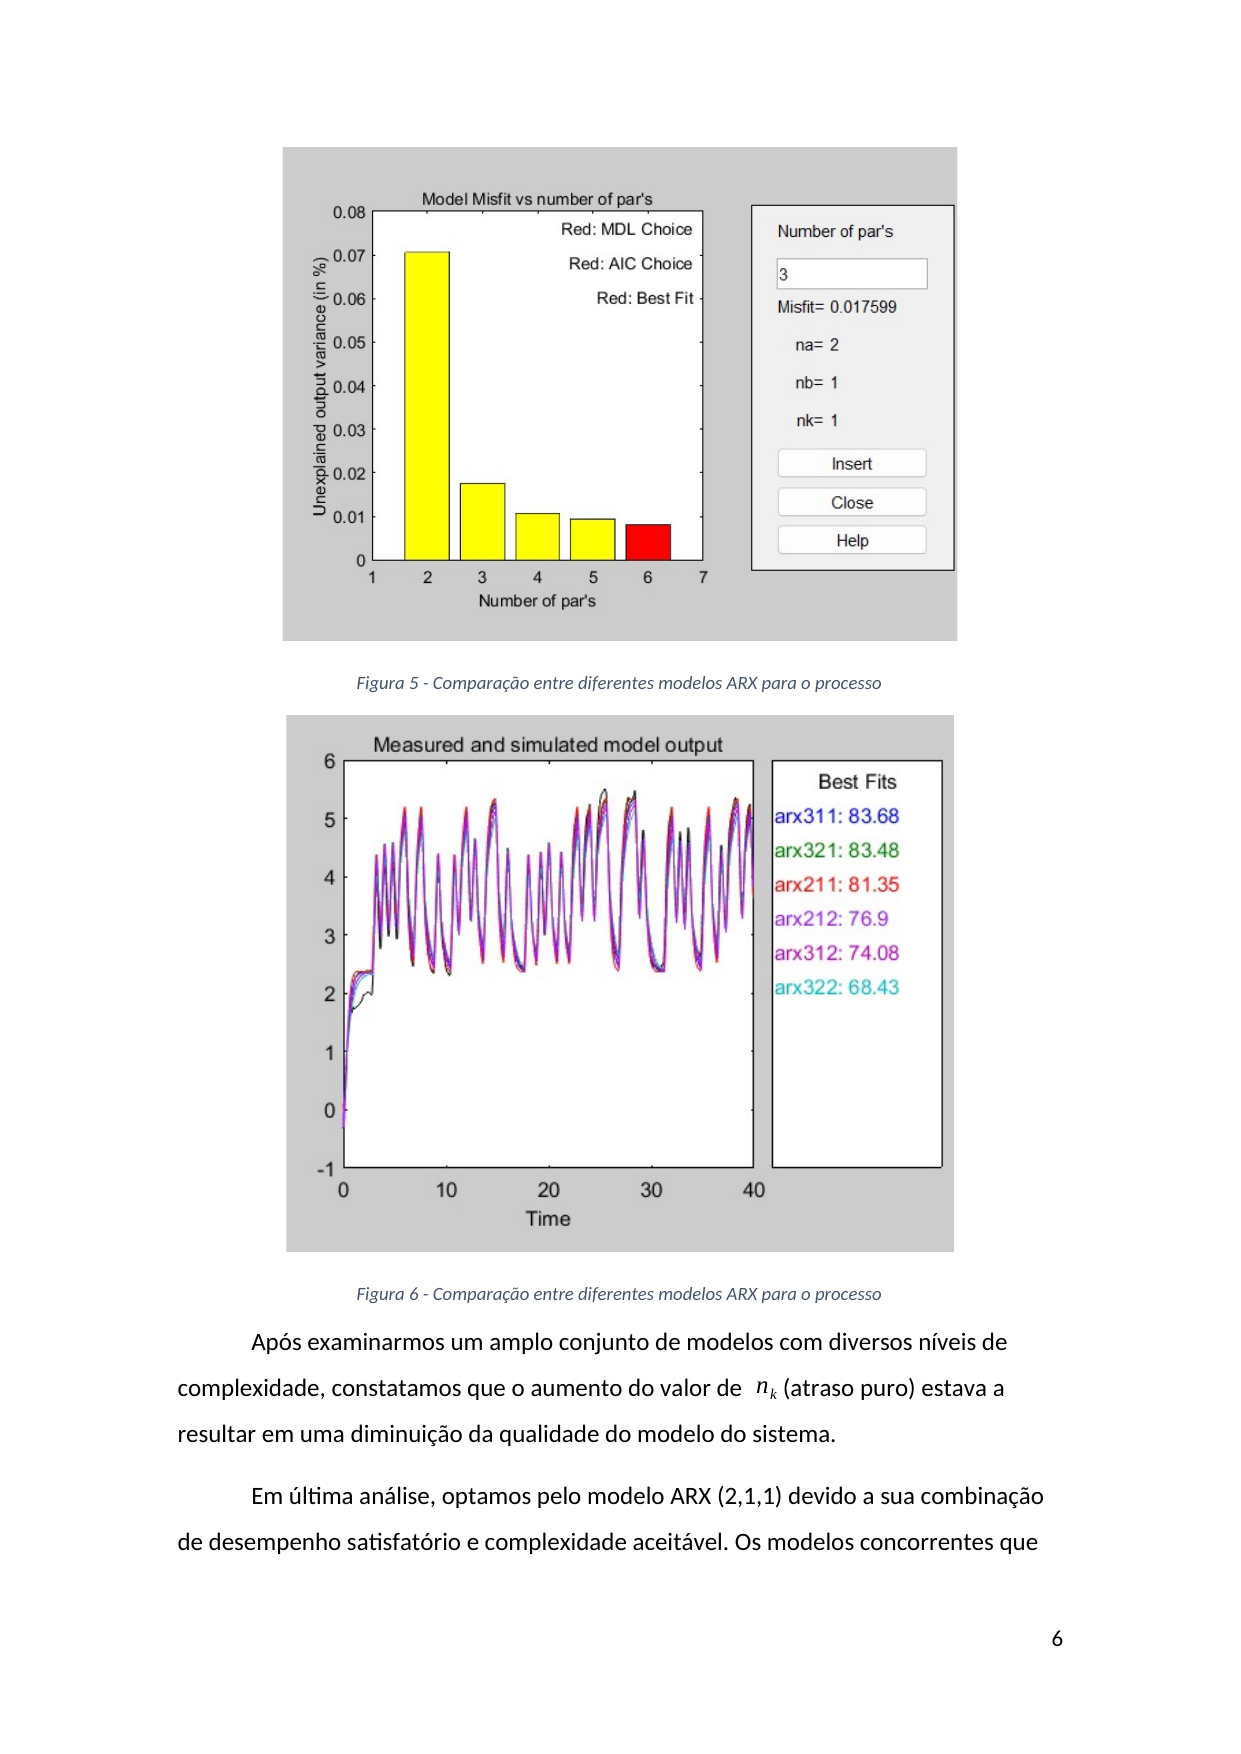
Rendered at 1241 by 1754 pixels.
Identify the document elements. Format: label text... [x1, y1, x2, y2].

picture [286, 715, 954, 1252]
picture [282, 147, 958, 641]
text Figura 6 - Comparação entre diferentes modelos ARX para o processo [177, 1282, 1063, 1305]
text Figura 5 - Comparação entre diferentes modelos ARX para o processo [177, 672, 1063, 694]
text Após examinarmos um amplo conjunto de modelos com diversos níveis de complexidade, constatamos que o aumento do valor de (atraso puro) estava a resultar em uma diminuição da qualidade do modelo do sistema. [177, 1326, 1063, 1448]
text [177, 1480, 1063, 1557]
